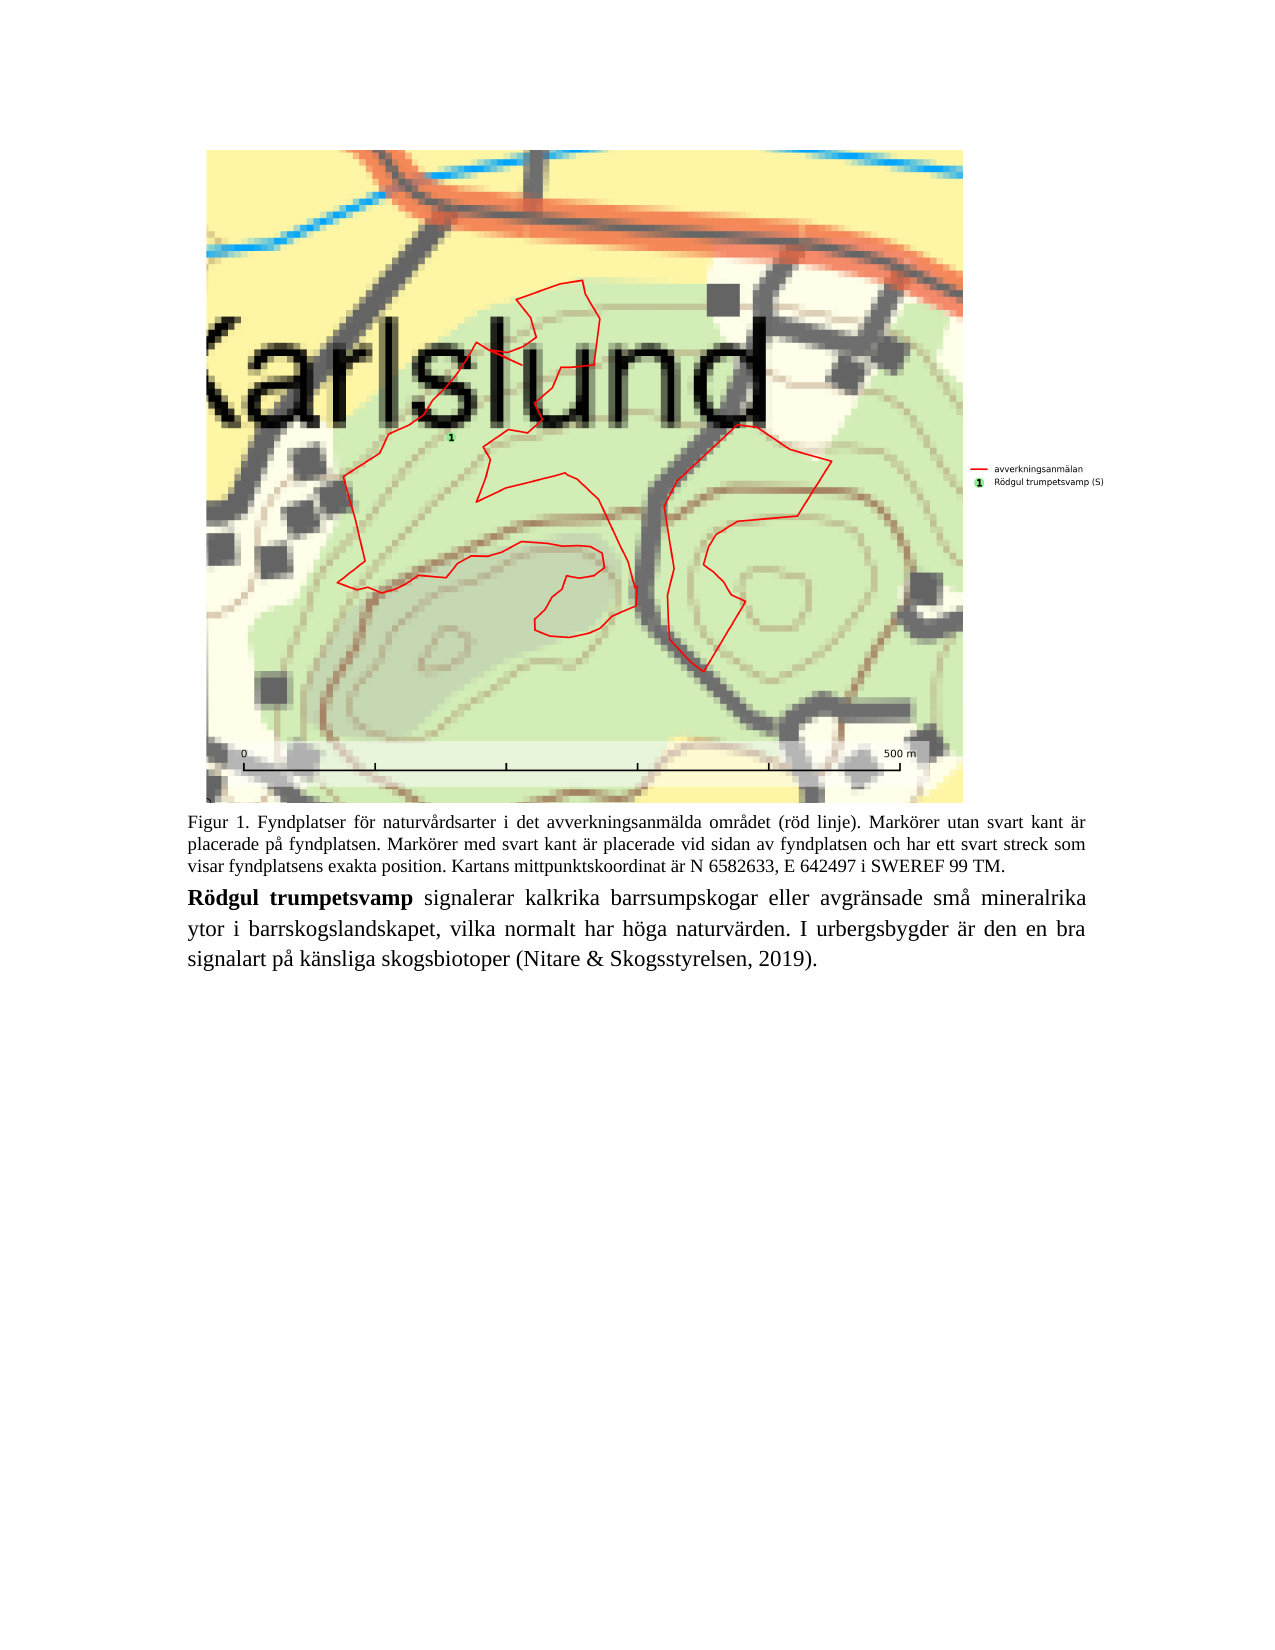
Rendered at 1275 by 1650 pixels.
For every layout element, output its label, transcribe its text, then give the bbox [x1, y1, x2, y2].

text Rödgul trumpetsvamp signalerar kalkrika barrsumpskogar eller avgränsade små mineralrika ytor i barrskogslandskapet, vilka normalt har höga naturvärden. I urbergsbygder är den en bra signalart på känsliga skogsbiotoper (Nitare & Skogsstyrelsen, 2019). [187, 884, 1087, 971]
picture [206, 150, 1107, 803]
text Figur 1. Fyndplatser för naturvårdsarter i det avverkningsanmälda området (röd linje). Markörer utan svart kant är placerade på fyndplatsen. Markörer med svart kant är placerade vid sidan av fyndplatsen och har ett svart streck som visar fyndplatsens exakta position. Kartans mittpunktskoordinat är N 6582633, E 642497 i SWEREF 99 TM. [187, 811, 1087, 876]
